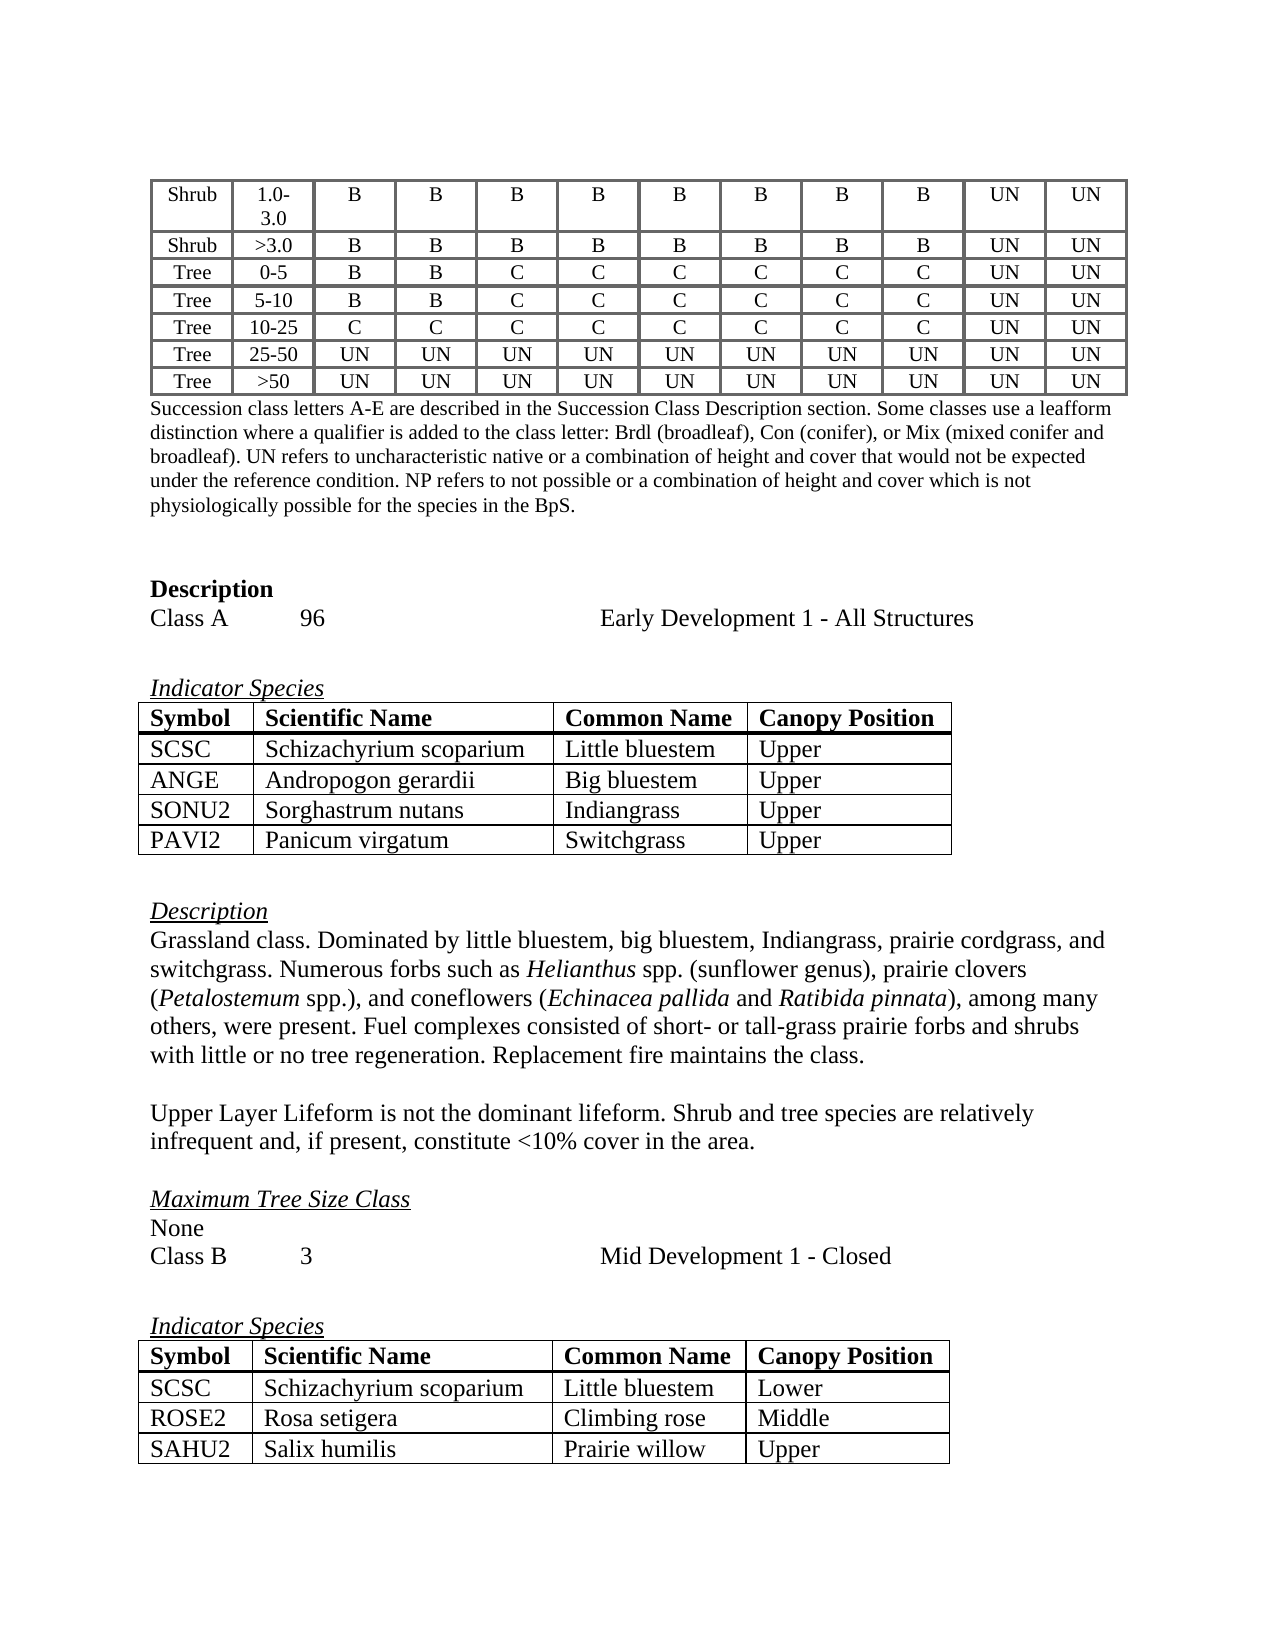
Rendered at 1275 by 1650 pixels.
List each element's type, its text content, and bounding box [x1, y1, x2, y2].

table_cell C [478, 260, 556, 284]
table_cell Little bluestem [554, 735, 747, 763]
table_cell Tree [153, 369, 231, 393]
table_cell B [803, 182, 881, 230]
table_cell UN [559, 342, 637, 366]
table_cell UN [641, 369, 719, 393]
table_cell B [641, 182, 719, 230]
table_cell Prairie willow [553, 1434, 745, 1462]
text Succession class letters A-E are described in the Succession Class Description section. Some classes use a leafform distinction where a qualifier is added to the class letter: Brdl (broadleaf), Con (conifer), or Mix (mixed conifer and broadleaf). UN refers to uncharacteristic native or a combination of height and cover that would not be expected under the reference condition. NP refers to not possible or a combination of height and cover which is not physiologically possible for the species in the BpS. [150, 396, 1125, 517]
table_cell Andropogon gerardii [254, 765, 553, 793]
table_cell UN [397, 342, 475, 366]
table_cell Tree [153, 342, 231, 366]
table_cell UN [966, 260, 1044, 284]
table_header Scientific Name [253, 1341, 552, 1370]
table_cell 1.0-3.0 [234, 182, 312, 230]
table_cell C [884, 288, 962, 312]
table_cell UN [559, 369, 637, 393]
text Indicator Species [150, 1311, 1125, 1340]
table_cell B [722, 233, 800, 257]
table_cell C [641, 315, 719, 339]
table_cell B [316, 288, 394, 312]
table_cell UN [966, 315, 1044, 339]
table_cell Climbing rose [553, 1403, 745, 1432]
table_cell UN [1047, 233, 1125, 257]
table_cell UN [316, 369, 394, 393]
table_cell UN [966, 288, 1044, 312]
table_cell SAHU2 [139, 1434, 252, 1462]
table_cell Shrub [153, 233, 231, 257]
table_cell Schizachyrium scoparium [253, 1373, 552, 1402]
table_cell C [641, 288, 719, 312]
table_cell C [803, 315, 881, 339]
table_cell UN [478, 369, 556, 393]
table_cell UN [1047, 260, 1125, 284]
table_cell UN [966, 369, 1044, 393]
table_cell C [641, 260, 719, 284]
table_cell UN [397, 369, 475, 393]
table_cell C [884, 315, 962, 339]
table_cell 10-25 [234, 315, 312, 339]
table_cell B [397, 182, 475, 230]
table_cell Switchgrass [554, 826, 747, 854]
table_cell Salix humilis [253, 1434, 552, 1462]
text Grassland class. Dominated by little bluestem, big bluestem, Indiangrass, prairie cordgrass, and switchgrass. Numerous forbs such as Helianthus spp. (sunflower genus), prairie clovers (Petalostemum spp.), and coneflowers (Echinacea pallida and Ratibida pinnata), among many others, were present. Fuel complexes consisted of short- or tall-grass prairie forbs and shrubs with little or no tree regeneration. Replacement fire maintains the class. [150, 925, 1125, 1069]
table_cell UN [803, 369, 881, 393]
table_cell Schizachyrium scoparium [254, 735, 553, 763]
table_cell ANGE [139, 765, 253, 793]
table_cell UN [966, 233, 1044, 257]
text Description [150, 896, 1125, 925]
table_cell C [559, 260, 637, 284]
table_cell UN [884, 342, 962, 366]
table_cell C [722, 260, 800, 284]
table_cell UN [1047, 315, 1125, 339]
table_header Common Name [553, 1341, 745, 1370]
table_cell B [722, 182, 800, 230]
text Upper Layer Lifeform is not the dominant lifeform. Shrub and tree species are relatively infrequent and, if present, constitute <10% cover in the area. [150, 1098, 1125, 1155]
table_cell UN [722, 342, 800, 366]
table_cell UN [316, 342, 394, 366]
table_cell UN [966, 342, 1044, 366]
table_header Canopy Position [748, 703, 951, 731]
table_header Scientific Name [254, 703, 553, 731]
table_cell Upper [747, 1434, 949, 1462]
table_cell B [641, 233, 719, 257]
table_cell Lower [747, 1373, 949, 1402]
table_cell Upper [748, 795, 951, 824]
table_cell UN [478, 342, 556, 366]
table_cell UN [1047, 369, 1125, 393]
table_header Common Name [554, 703, 747, 731]
table_cell SCSC [139, 735, 253, 763]
table_cell C [884, 260, 962, 284]
table_cell C [397, 315, 475, 339]
table_cell B [559, 233, 637, 257]
table_cell >50 [234, 369, 312, 393]
table_cell 25-50 [234, 342, 312, 366]
table_cell B [397, 288, 475, 312]
table_cell B [559, 182, 637, 230]
table_cell B [316, 260, 394, 284]
table_cell Upper [748, 826, 951, 854]
table_cell Tree [153, 260, 231, 284]
text Maximum Tree Size ClassNone [150, 1184, 1125, 1241]
table_cell Rosa setigera [253, 1403, 552, 1432]
table_cell C [722, 315, 800, 339]
table_cell >3.0 [234, 233, 312, 257]
table_cell Shrub [153, 182, 231, 230]
table_cell B [316, 182, 394, 230]
table_cell B [803, 233, 881, 257]
table_cell B [884, 233, 962, 257]
table_cell 0-5 [234, 260, 312, 284]
table_cell UN [722, 369, 800, 393]
table_cell UN [966, 182, 1044, 230]
table_cell Middle [747, 1403, 949, 1432]
table_cell UN [884, 369, 962, 393]
table_cell C [722, 288, 800, 312]
text Indicator Species [150, 673, 1125, 702]
table_cell B [397, 233, 475, 257]
table_cell C [559, 315, 637, 339]
table_cell C [559, 288, 637, 312]
table_cell SCSC [139, 1373, 252, 1402]
table_cell C [316, 315, 394, 339]
table_cell UN [1047, 288, 1125, 312]
table_cell B [478, 182, 556, 230]
table_cell 5-10 [234, 288, 312, 312]
table_header Canopy Position [747, 1341, 949, 1370]
table_header Symbol [139, 703, 253, 731]
table_cell C [478, 315, 556, 339]
table_cell C [803, 260, 881, 284]
table_cell Upper [748, 765, 951, 793]
table_cell C [803, 288, 881, 312]
table_cell B [397, 260, 475, 284]
table_cell Tree [153, 315, 231, 339]
table_cell PAVI2 [139, 826, 253, 854]
table_cell B [478, 233, 556, 257]
table_header Symbol [139, 1341, 252, 1370]
table_cell Panicum virgatum [254, 826, 553, 854]
table_cell UN [1047, 182, 1125, 230]
table_cell C [478, 288, 556, 312]
table_cell Big bluestem [554, 765, 747, 793]
table_cell UN [1047, 342, 1125, 366]
table_cell SONU2 [139, 795, 253, 824]
table_cell Upper [748, 735, 951, 763]
table_cell B [316, 233, 394, 257]
table_cell UN [803, 342, 881, 366]
text Description [150, 574, 1125, 603]
table_cell ROSE2 [139, 1403, 252, 1432]
table_cell Sorghastrum nutans [254, 795, 553, 824]
table_cell B [884, 182, 962, 230]
table_cell Little bluestem [553, 1373, 745, 1402]
table_cell UN [641, 342, 719, 366]
table_cell Indiangrass [554, 795, 747, 824]
table_cell Tree [153, 288, 231, 312]
